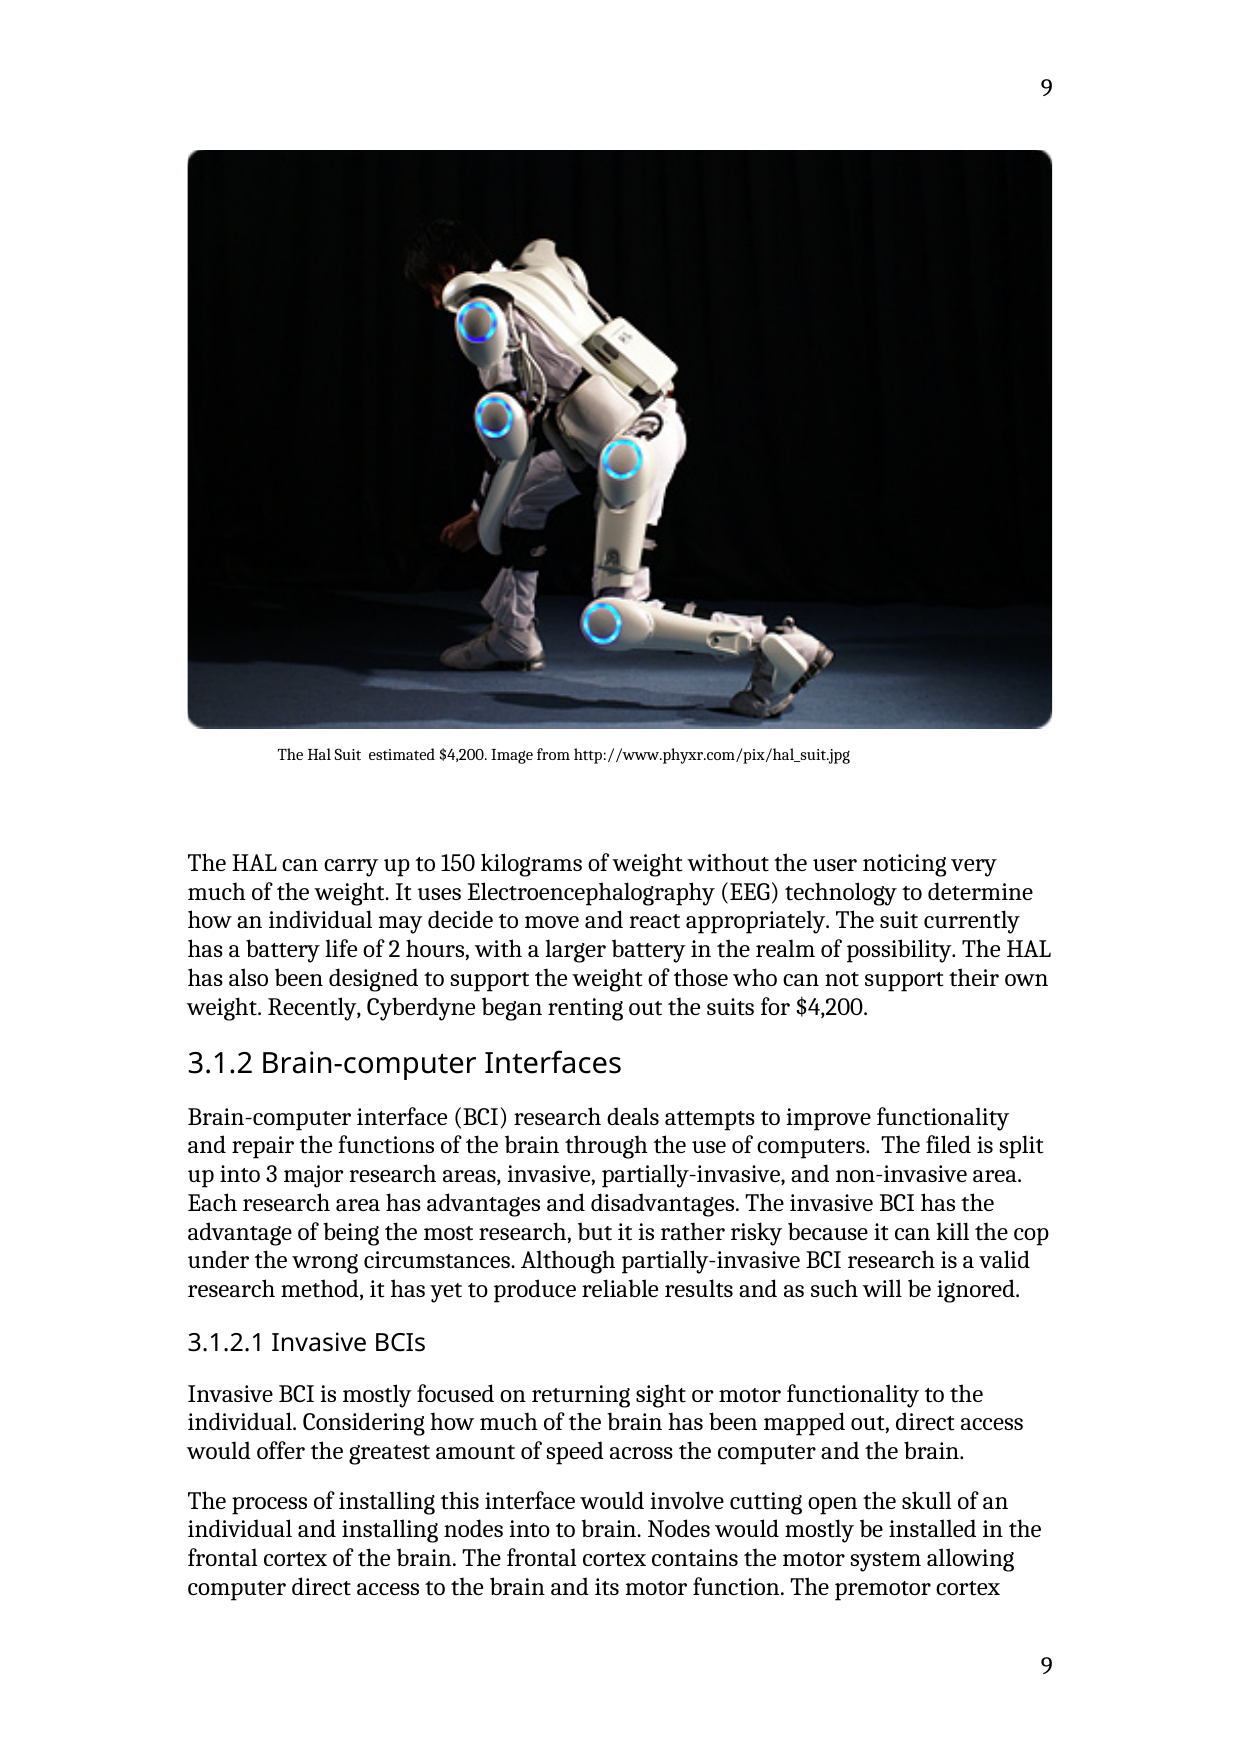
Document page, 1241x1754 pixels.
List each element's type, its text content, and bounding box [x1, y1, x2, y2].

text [187, 1487, 1053, 1602]
text The HAL can carry up to 150 kilograms of weight without the user noticing very much of the weight. It uses Electroencephalography (EEG) technology to determine how an individual may decide to move and react appropriately. The suit currently has a battery life of 2 hours, with a larger battery in the realm of possibility. The HAL has also been designed to support the weight of those who can not support their own weight. Recently, Cyberdyne began renting out the suits for $4,200. [187, 849, 1053, 1021]
picture [187, 150, 1053, 729]
text Invasive BCI is mostly focused on returning sight or motor functionality to the individual. Considering how much of the brain has been mapped out, direct access would offer the greatest amount of speed across the computer and the brain. [187, 1379, 1053, 1466]
subtitle 3.1.2 Brain-computer Interfaces [187, 1042, 1053, 1082]
text Brain-computer interface (BCI) research deals attempts to improve functionality and repair the functions of the brain through the use of computers. The filed is split up into 3 major research areas, invasive, partially-invasive, and non-invasive area. Each research area has advantages and disadvantages. The invasive BCI has the advantage of being the most research, but it is rather risky because it can kill the cop under the wrong circumstances. Although partially-invasive BCI research is a valid research method, it has yet to produce reliable results and as such will be ignored. [187, 1102, 1053, 1304]
subtitle 3.1.2.1 Invasive BCIs [187, 1324, 1053, 1359]
